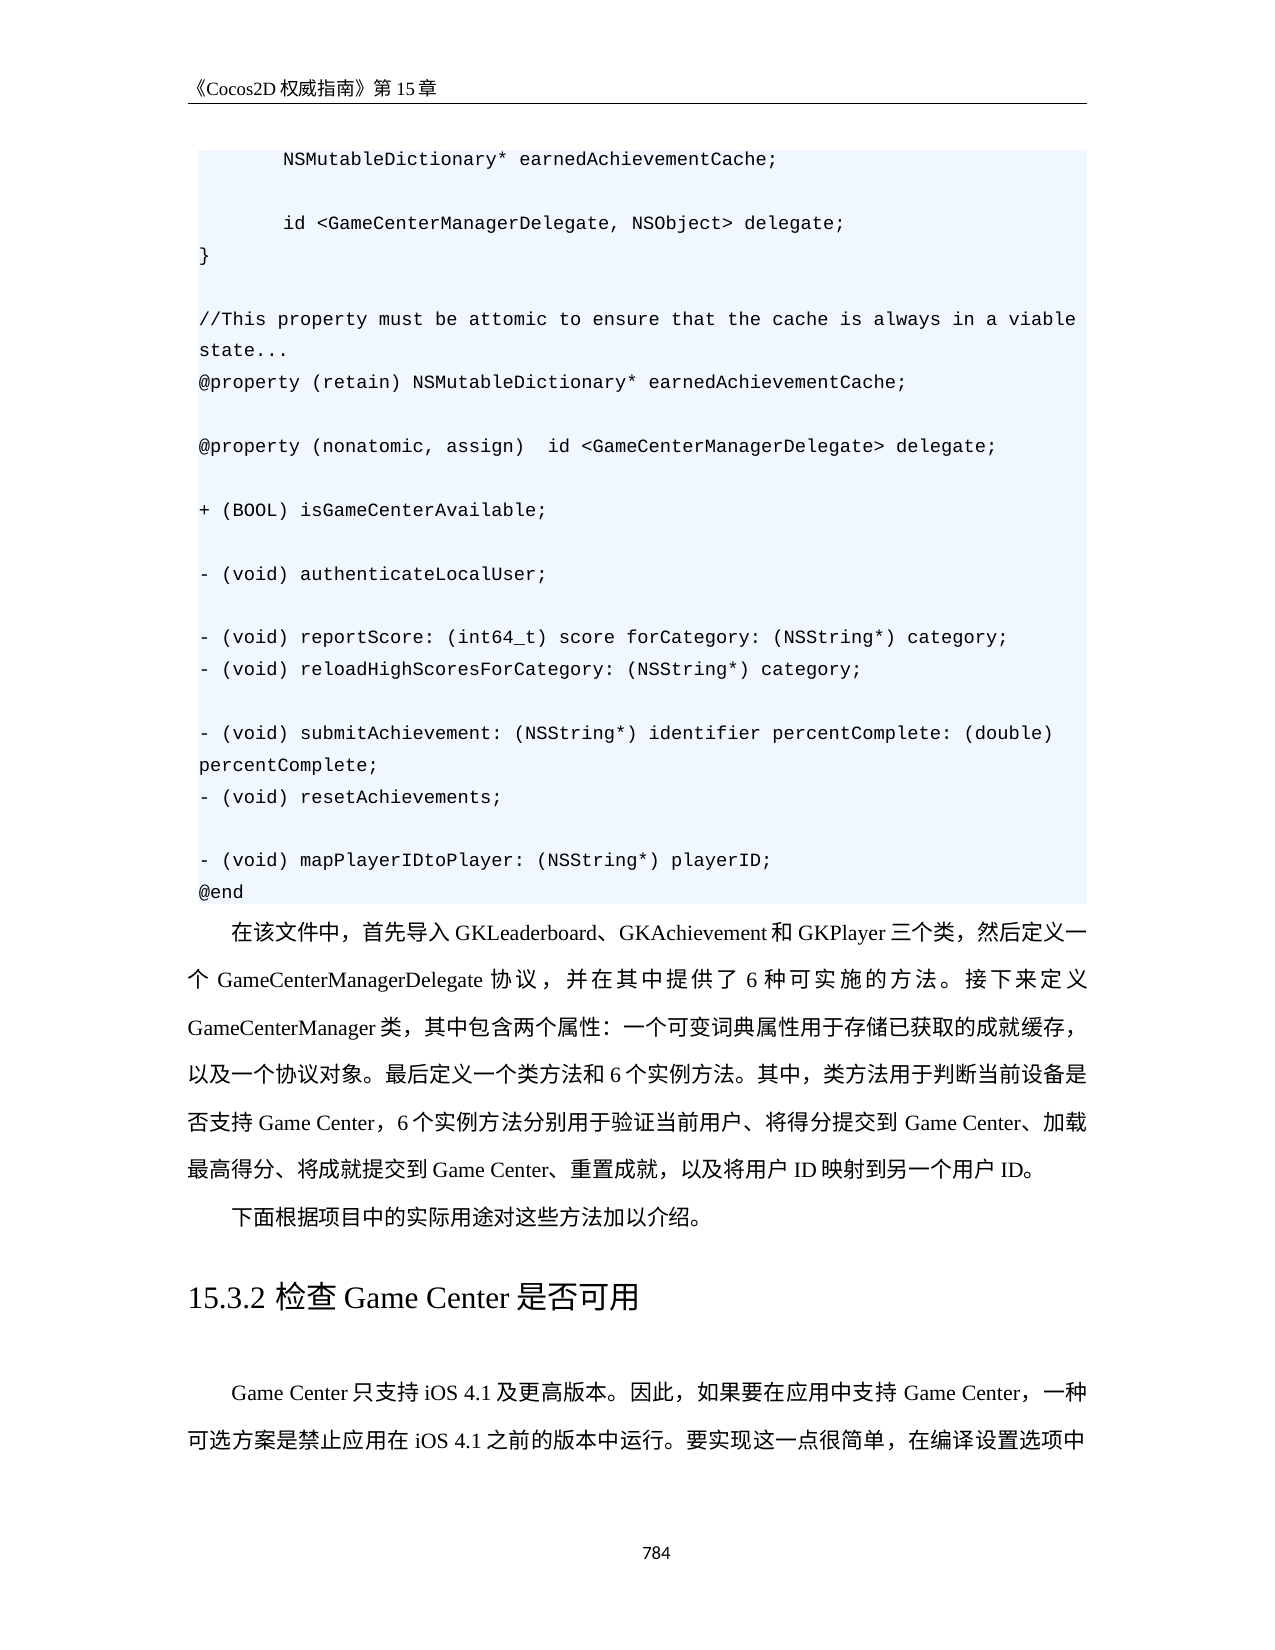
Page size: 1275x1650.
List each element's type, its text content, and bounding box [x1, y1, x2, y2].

text @property (nonatomic, assign) id <GameCenterManagerDelegate> delegate; [198, 437, 1087, 458]
text - (void) resetAchievements; [198, 787, 1087, 809]
text - (void) reportScore: (int64_t) score forCategory: (NSString*) category; [198, 628, 1087, 649]
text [187, 1375, 1087, 1454]
text } [198, 246, 1087, 267]
text //This property must be attomic to ensure that the cache is always in a viable state... [198, 309, 1087, 362]
text 下面根据项目中的实际用途对这些方法加以介绍。 [187, 1200, 1087, 1232]
text @end [198, 883, 1087, 904]
text id <GameCenterManagerDelegate, NSObject> delegate; [198, 214, 1087, 235]
text @property (retain) NSMutableDictionary* earnedAchievementCache; [198, 373, 1087, 394]
text NSMutableDictionary* earnedAchievementCache; [198, 150, 1087, 171]
text - (void) mapPlayerIDtoPlayer: (NSString*) playerID; [198, 851, 1087, 872]
text 在该文件中，首先导入GKLeaderboard、GKAchievement和GKPlayer三个类，然后定义一个GameCenterManagerDelegate协议，并在其中提供了6种可实施的方法。接下来定义GameCenterManager类，其中包含两个属性：一个可变词典属性用于存储已获取的成就缓存，以及一个协议对象。最后定义一个类方法和6个实例方法。其中，类方法用于判断当前设备是否支持Game Center，6个实例方法分别用于验证当前用户、将得分提交到Game Center、加载最高得分、将成就提交到Game Center、重置成就，以及将用户ID映射到另一个用户ID。 [187, 915, 1087, 1184]
text - (void) submitAchievement: (NSString*) identifier percentComplete: (double) percentComplete; [198, 724, 1087, 777]
text 检查Game Center是否可用 [187, 1274, 1087, 1317]
text + (BOOL) isGameCenterAvailable; [198, 501, 1087, 522]
text - (void) reloadHighScoresForCategory: (NSString*) category; [198, 660, 1087, 681]
text - (void) authenticateLocalUser; [198, 564, 1087, 586]
